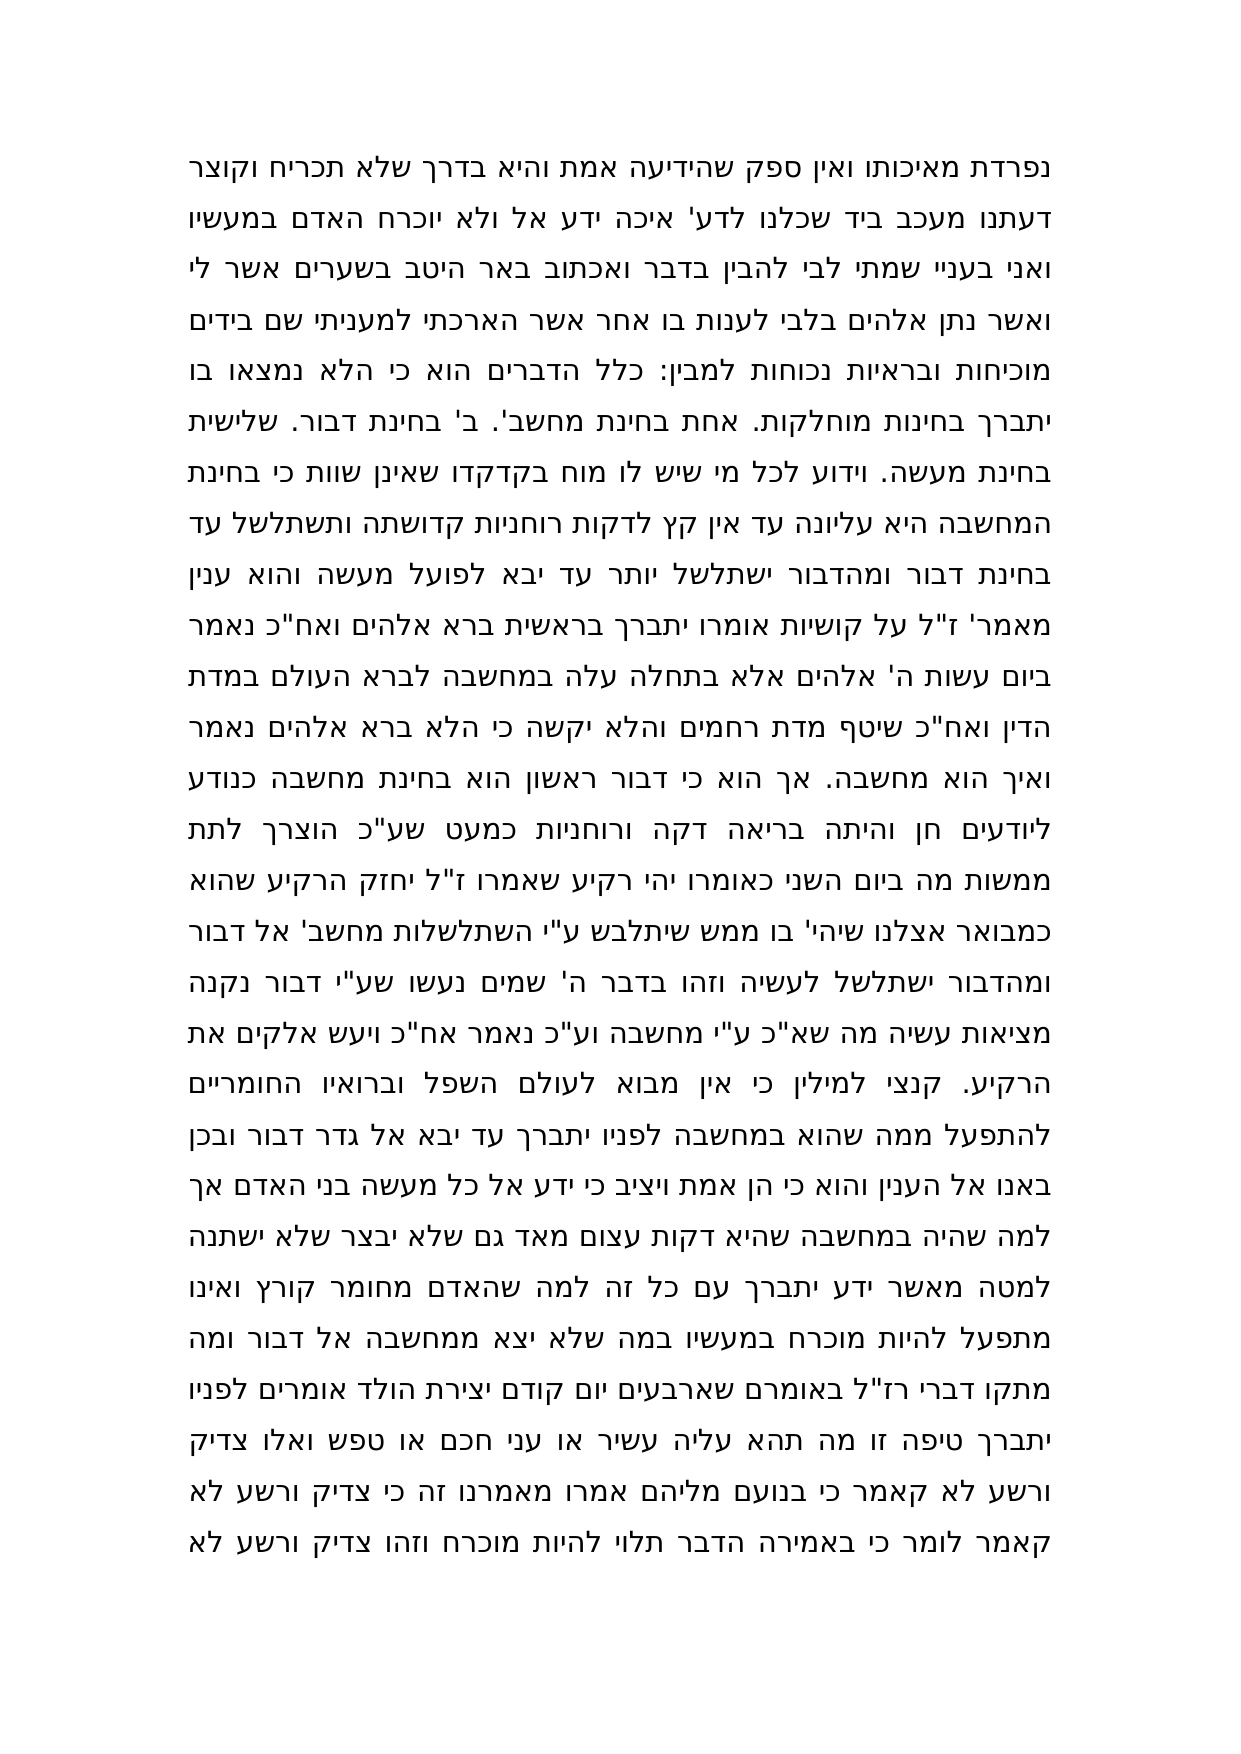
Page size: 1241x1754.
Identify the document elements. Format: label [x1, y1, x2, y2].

text [187, 150, 1053, 1559]
